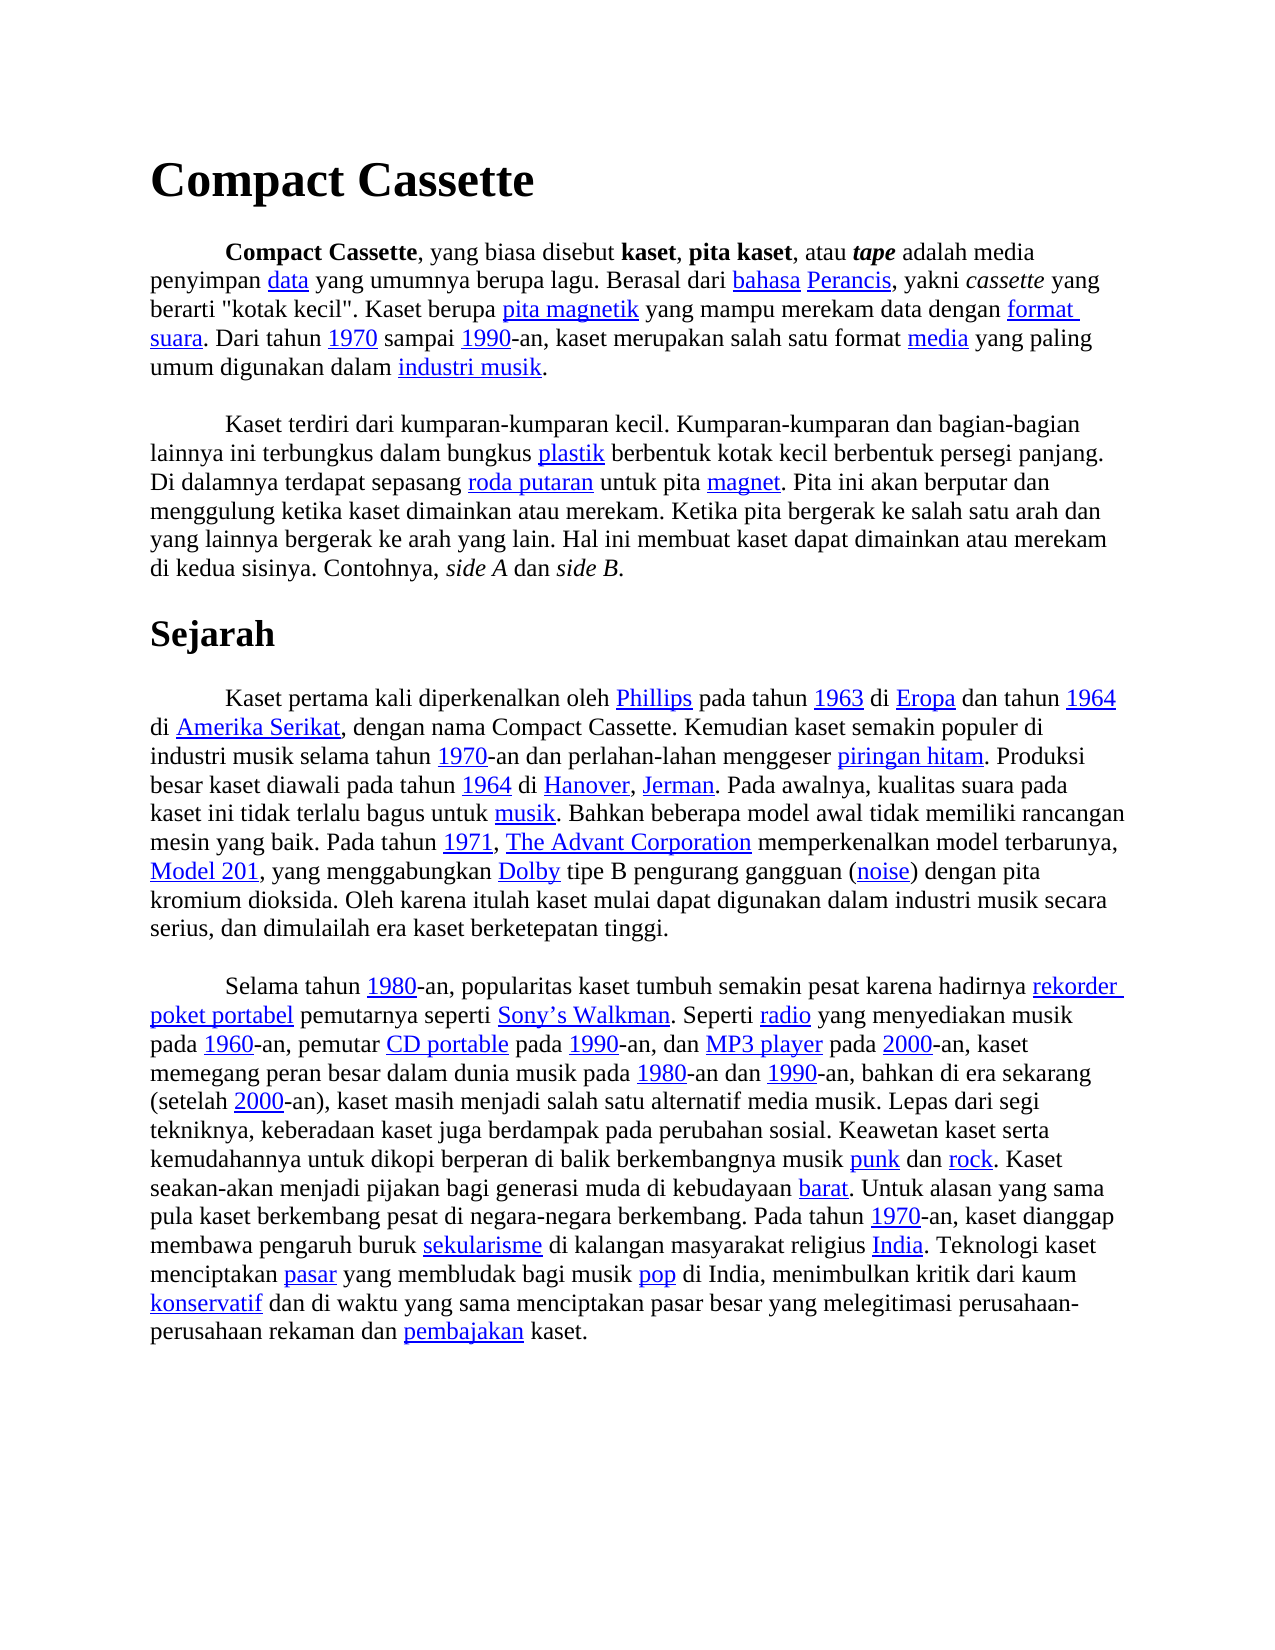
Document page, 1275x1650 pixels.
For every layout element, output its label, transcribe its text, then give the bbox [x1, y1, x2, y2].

text Kaset pertama kali diperkenalkan oleh Phillips pada tahun 1963 di Eropa dan tahun 1964 di Amerika Serikat, dengan nama Compact Cassette. Kemudian kaset semakin populer di industri musik selama tahun 1970-an dan perlahan-lahan menggeser piringan hitam. Produksi besar kaset diawali pada tahun 1964 di Hanover, Jerman. Pada awalnya, kualitas suara pada kaset ini tidak terlalu bagus untuk musik. Bahkan beberapa model awal tidak memiliki rancangan mesin yang baik. Pada tahun 1971, The Advant Corporation memperkenalkan model terbarunya, Model 201, yang menggabungkan Dolby tipe B pengurang gangguan (noise) dengan pita kromium dioksida. Oleh karena itulah kaset mulai dapat digunakan dalam industri musik secara serius, dan dimulailah era kaset berketepatan tinggi. [150, 683, 1125, 942]
text Compact Cassette, yang biasa disebut kaset, pita kaset, atau tape adalah media penyimpan data yang umumnya berupa lagu. Berasal dari bahasa Perancis, yakni cassette yang berarti "kotak kecil". Kaset berupa pita magnetik yang mampu merekam data dengan format suara. Dari tahun 1970 sampai 1990-an, kaset merupakan salah satu format media yang paling umum digunakan dalam industri musik. [150, 237, 1125, 380]
text Kaset terdiri dari kumparan-kumparan kecil. Kumparan-kumparan dan bagian-bagian lainnya ini terbungkus dalam bungkus plastik berbentuk kotak kecil berbentuk persegi panjang. Di dalamnya terdapat sepasang roda putaran untuk pita magnet. Pita ini akan berputar dan menggulung ketika kaset dimainkan atau merekam. Ketika pita bergerak ke salah satu arah dan yang lainnya bergerak ke arah yang lain. Hal ini membuat kaset dapat dimainkan atau merekam di kedua sisinya. Contohnya, side A dan side B. [150, 409, 1125, 582]
text Sejarah [150, 611, 1125, 654]
text Selama tahun 1980-an, popularitas kaset tumbuh semakin pesat karena hadirnya rekorder poket portabel pemutarnya seperti Sony’s Walkman. Seperti radio yang menyediakan musik pada 1960-an, pemutar CD portable pada 1990-an, dan MP3 player pada 2000-an, kaset memegang peran besar dalam dunia musik pada 1980-an dan 1990-an, bahkan di era sekarang (setelah 2000-an), kaset masih menjadi salah satu alternatif media musik. Lepas dari segi tekniknya, keberadaan kaset juga berdampak pada perubahan sosial. Keawetan kaset serta kemudahannya untuk dikopi berperan di balik berkembangnya musik punk dan rock. Kaset seakan-akan menjadi pijakan bagi generasi muda di kebudayaan barat. Untuk alasan yang sama pula kaset berkembang pesat di negara-negara berkembang. Pada tahun 1970-an, kaset dianggap membawa pengaruh buruk sekularisme di kalangan masyarakat religius India. Teknologi kaset menciptakan pasar yang membludak bagi musik pop di India, menimbulkan kritik dari kaum konservatif dan di waktu yang sama menciptakan pasar besar yang melegitimasi perusahaan-perusahaan rekaman dan pembajakan kaset. [150, 971, 1125, 1345]
text Compact Cassette [150, 150, 1125, 207]
